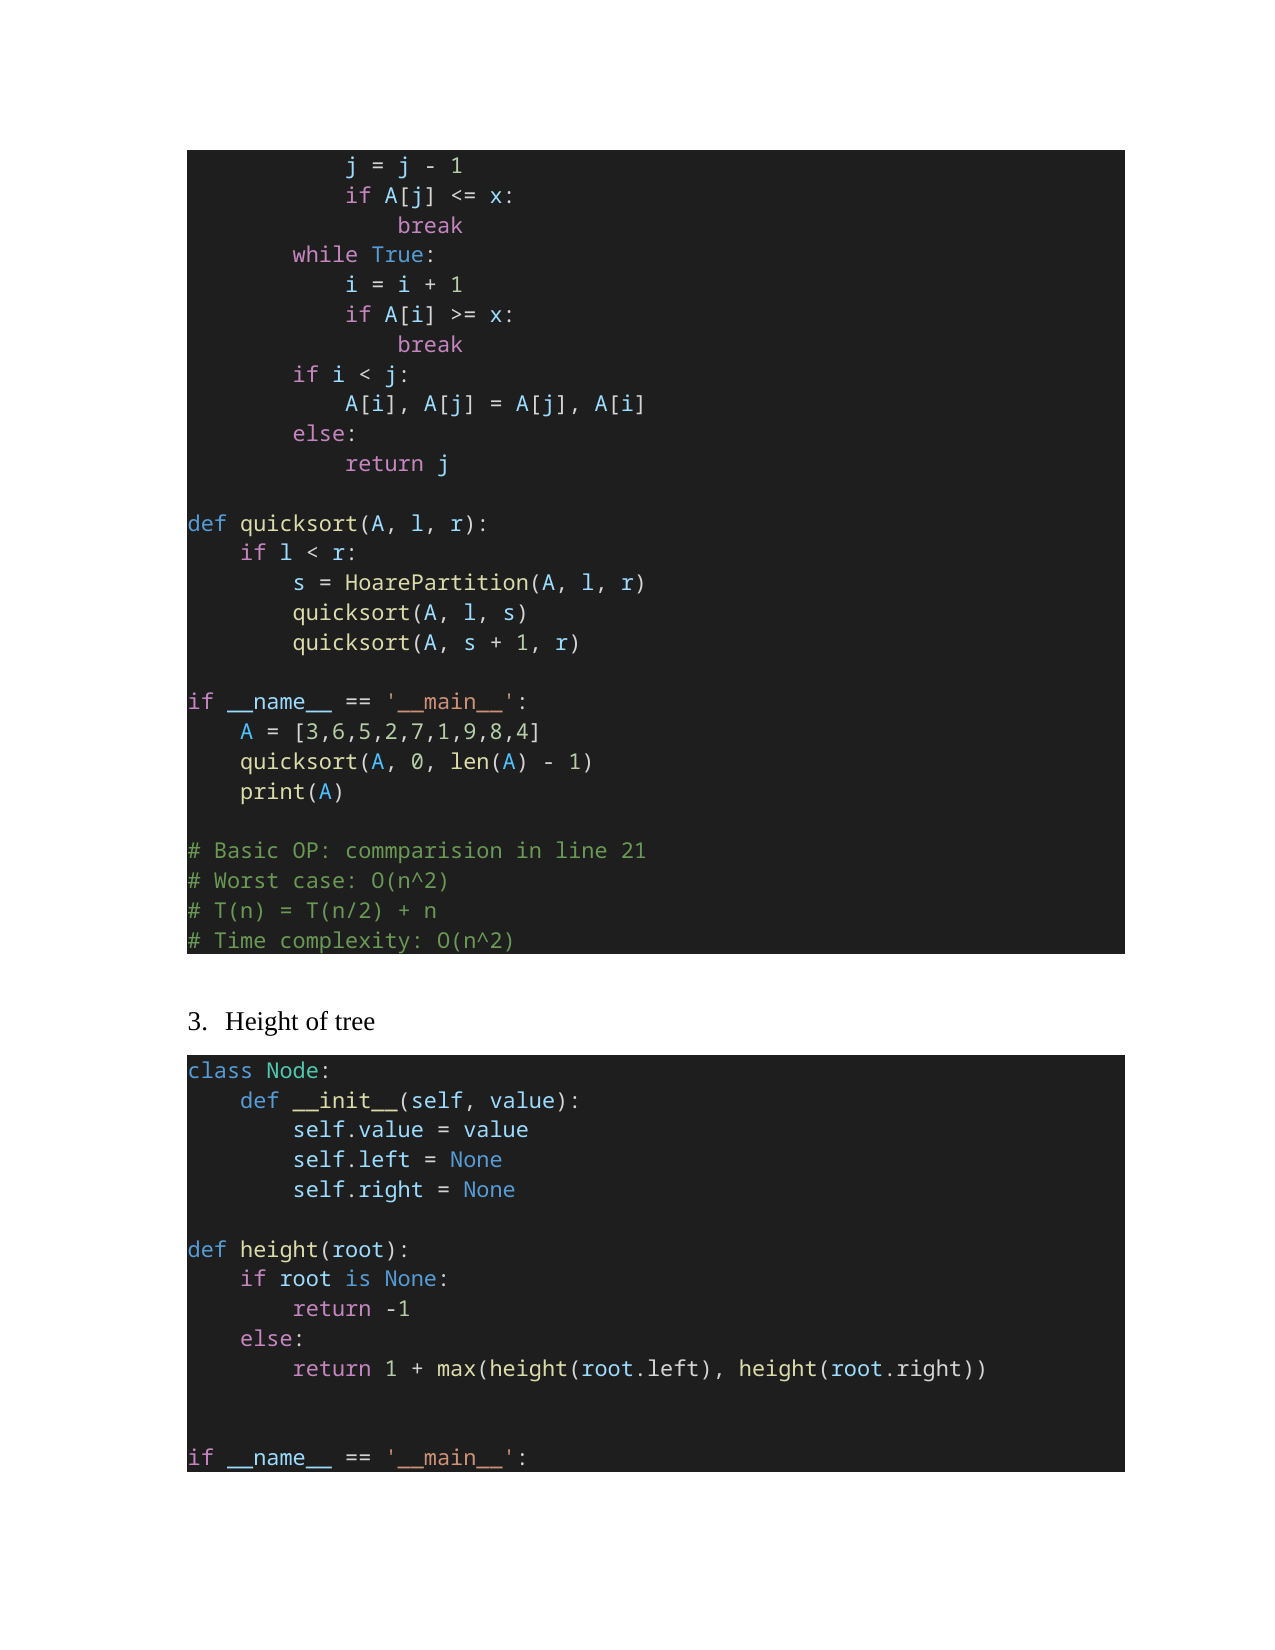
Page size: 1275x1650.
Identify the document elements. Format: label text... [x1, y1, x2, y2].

text while True: [187, 239, 1125, 269]
text quicksort(A, s + 1, r) [187, 627, 1125, 656]
text if A[j] <= x: [187, 180, 1125, 209]
text self.value = value [187, 1114, 1125, 1144]
text return j [187, 448, 1125, 478]
text quicksort(A, l, s) [187, 597, 1125, 627]
text else: [187, 1323, 1125, 1353]
text def height(root): [187, 1233, 1125, 1263]
text s = HoarePartition(A, l, r) [187, 567, 1125, 597]
text A[i], A[j] = A[j], A[i] [187, 388, 1125, 418]
text if l < r: [187, 537, 1125, 567]
text class Node: [187, 1055, 1125, 1084]
text def __init__(self, value): [187, 1084, 1125, 1114]
text return 1 + max(height(root.left), height(root.right)) [187, 1353, 1125, 1382]
text print(A) [187, 776, 1125, 805]
text # Time complexity: O(n^2) [187, 924, 1125, 954]
text self.left = None [187, 1144, 1125, 1174]
text if A[i] >= x: [187, 299, 1125, 329]
text if root is None: [187, 1263, 1125, 1293]
text break [187, 209, 1125, 239]
text def quicksort(A, l, r): [187, 507, 1125, 537]
text if __name__ == '__main__': [187, 686, 1125, 716]
text j = j - 1 [187, 150, 1125, 180]
text self.right = None [187, 1174, 1125, 1204]
text i = i + 1 [187, 269, 1125, 299]
list Height of tree [187, 1004, 1125, 1036]
text if __name__ == '__main__': [187, 1442, 1125, 1472]
text # Basic OP: commparision in line 21 [187, 835, 1125, 865]
text A = [3,6,5,2,7,1,9,8,4] [187, 716, 1125, 746]
text # Worst case: O(n^2) [187, 865, 1125, 895]
text quicksort(A, 0, len(A) - 1) [187, 746, 1125, 776]
text if i < j: [187, 358, 1125, 388]
text else: [187, 418, 1125, 448]
text return -1 [187, 1293, 1125, 1323]
text # T(n) = T(n/2) + n [187, 895, 1125, 924]
text break [187, 329, 1125, 358]
